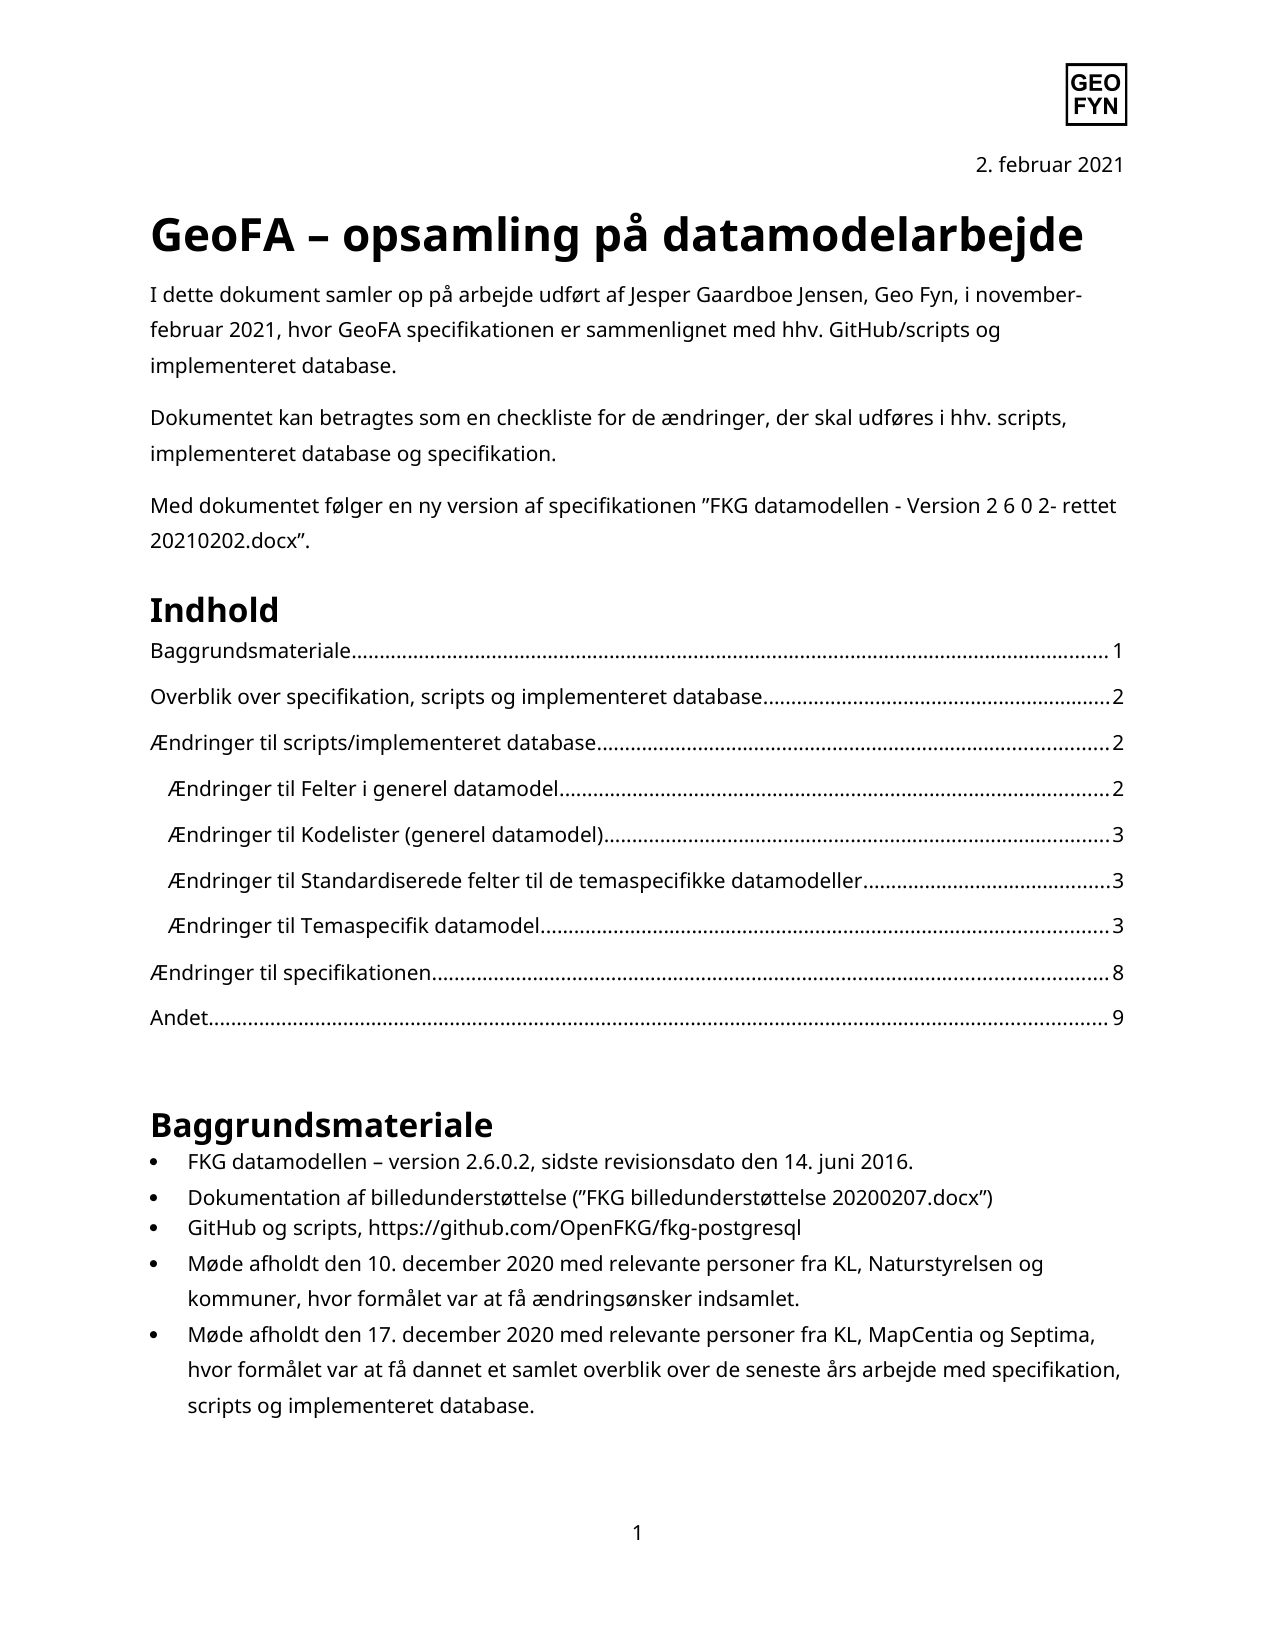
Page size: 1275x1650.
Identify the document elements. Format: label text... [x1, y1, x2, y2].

subtitle Baggrundsmateriale [150, 1102, 1125, 1147]
list Dokumentation af billedunderstøttelse (”FKG billedunderstøttelse 20200207.docx”) [150, 1183, 1125, 1211]
list FKG datamodellen – version 2.6.0.2, sidste revisionsdato den 14. juni 2016. [150, 1147, 1125, 1176]
text I dette dokument samler op på arbejde udført af Jesper Gaardboe Jensen, Geo Fyn, i november-februar 2021, hvor GeoFA specifikationen er sammenlignet med hhv. GitHub/scripts og implementeret database. [150, 280, 1125, 379]
list GitHub og scripts, https://github.com/OpenFKG/fkg-postgresql [150, 1213, 1125, 1242]
text 2. februar 2021 [150, 150, 1125, 178]
list Møde afholdt den 10. december 2020 med relevante personer fra KL, Naturstyrelsen og kommuner, hvor formålet var at få ændringsønsker indsamlet. [150, 1249, 1125, 1313]
picture [1065, 63, 1128, 126]
text Dokumentet kan betragtes som en checkliste for de ændringer, der skal udføres i hhv. scripts, implementeret database og specifikation. [150, 403, 1125, 467]
text GeoFA – opsamling på datamodelarbejde [150, 202, 1125, 264]
text Med dokumentet følger en ny version af specifikationen ”FKG datamodellen - Version 2 6 0 2- rettet 20210202.docx”. [150, 491, 1125, 555]
list Møde afholdt den 17. december 2020 med relevante personer fra KL, MapCentia og Septima, hvor formålet var at få dannet et samlet overblik over de seneste års arbejde med specifikation, scripts og implementeret database. [150, 1320, 1125, 1419]
